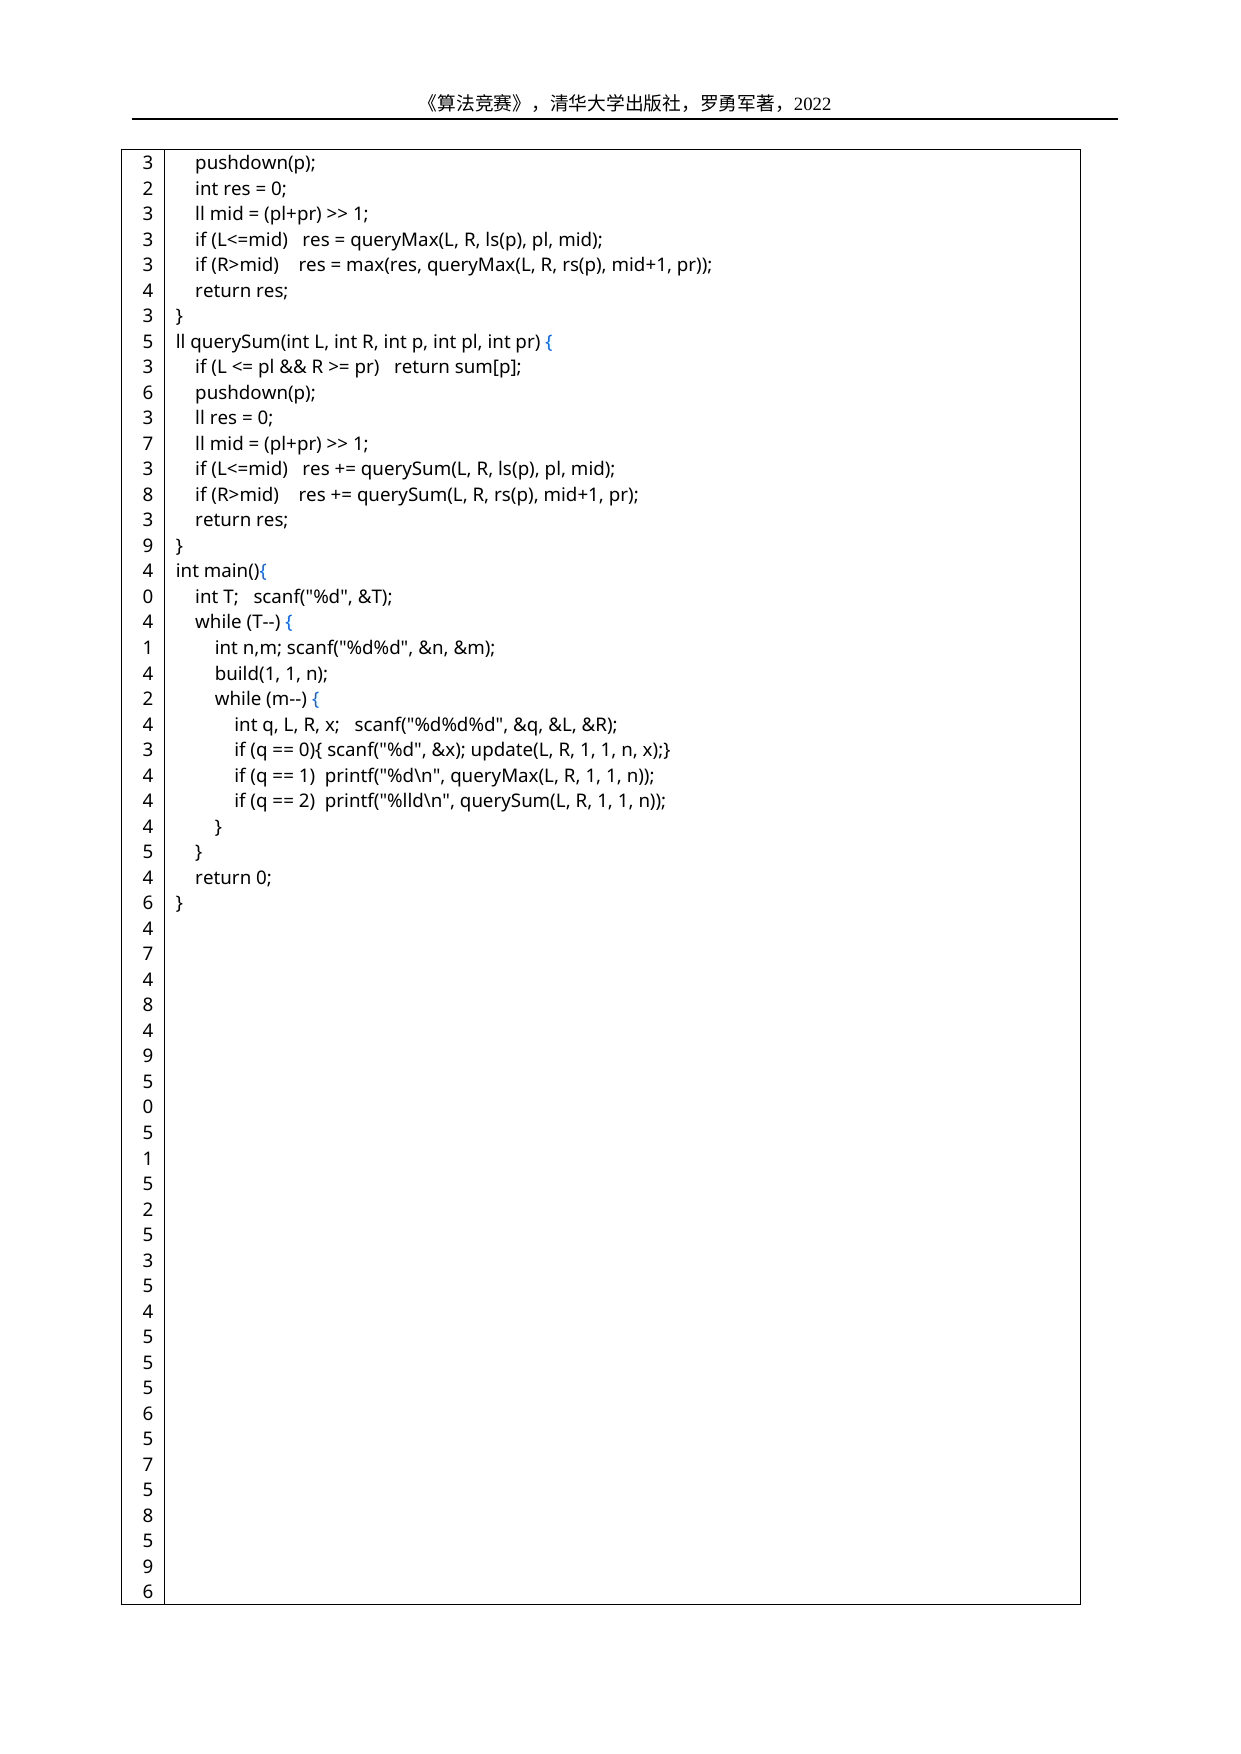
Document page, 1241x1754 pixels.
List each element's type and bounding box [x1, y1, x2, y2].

table_cell [122, 150, 164, 1604]
table_cell [165, 150, 1080, 1604]
